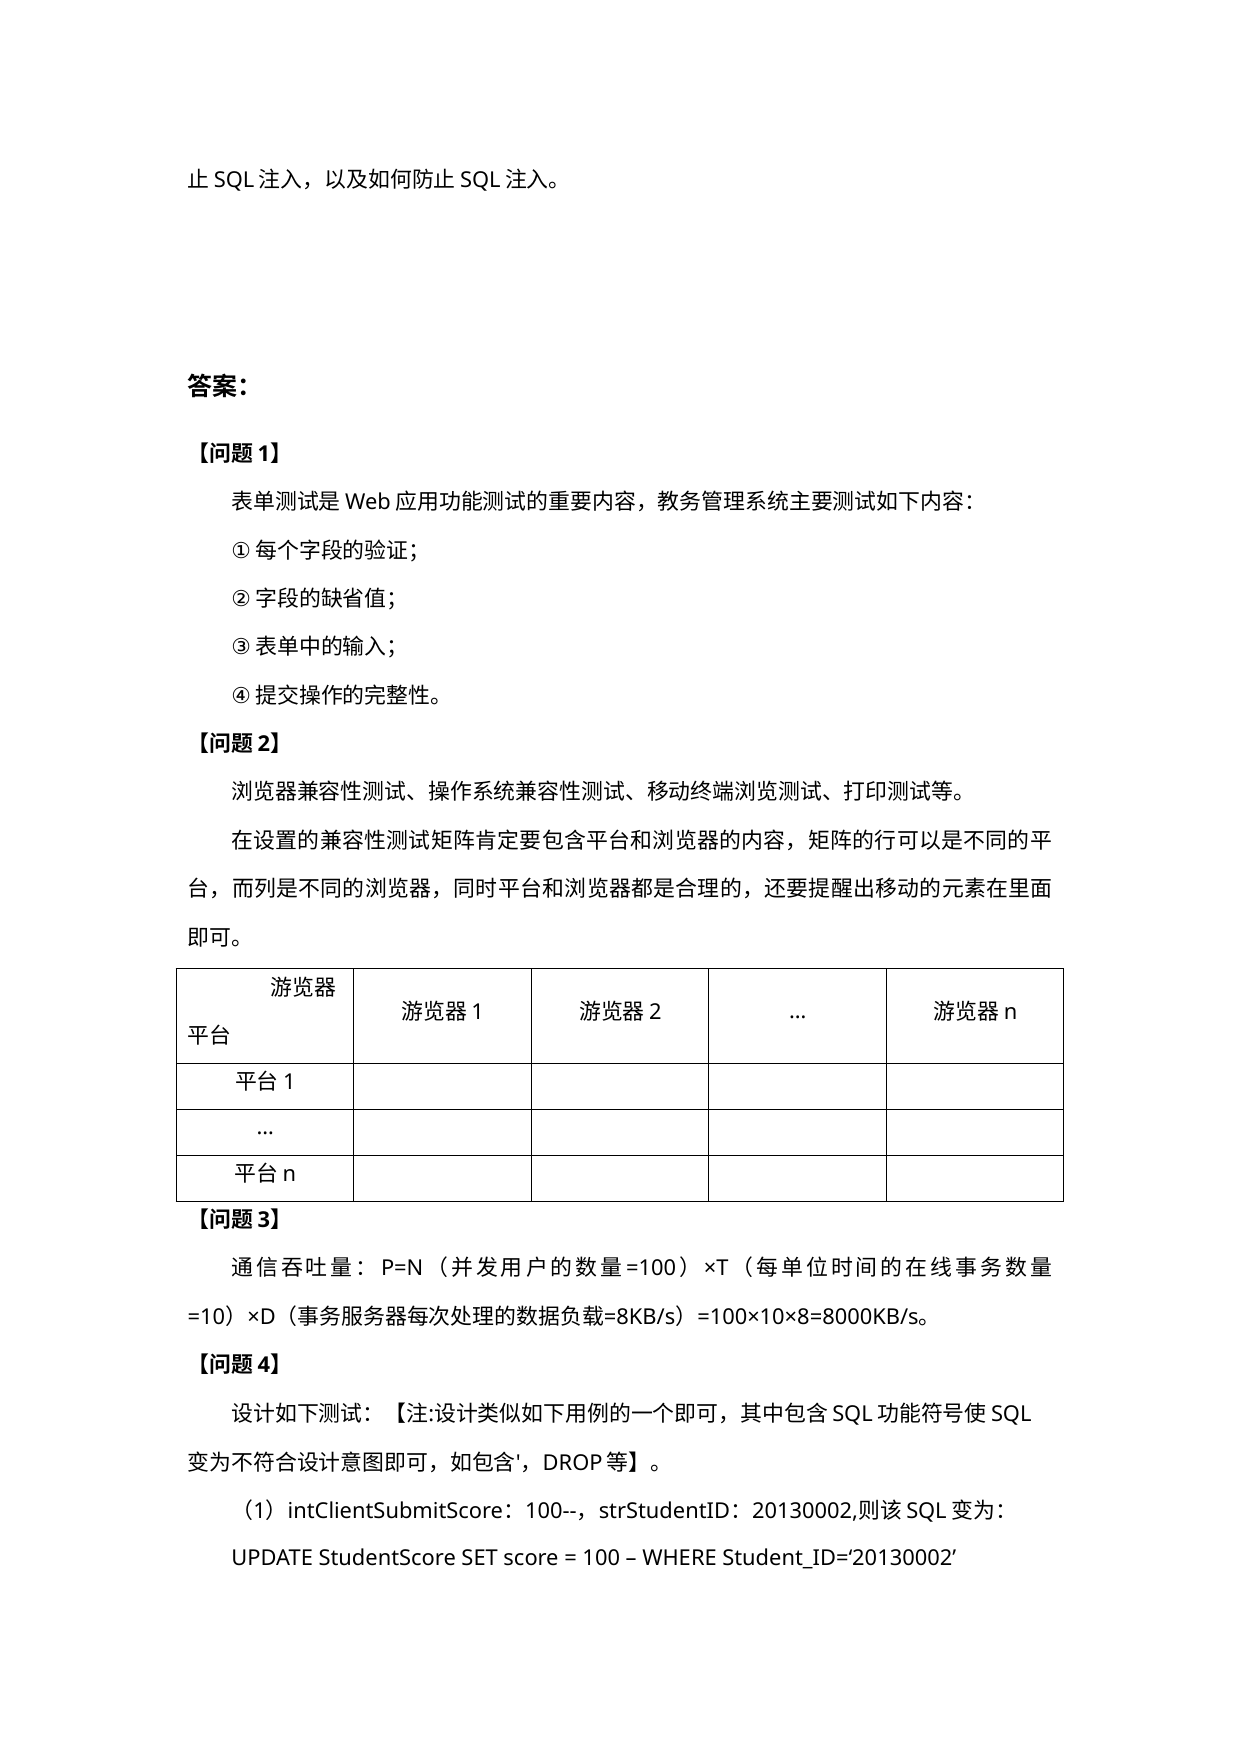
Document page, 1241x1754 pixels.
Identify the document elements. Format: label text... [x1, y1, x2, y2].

table_cell [354, 1156, 531, 1201]
text 【问题2】 [187, 726, 1053, 758]
text 【问题1】 [187, 436, 1053, 468]
table_cell [887, 1110, 1063, 1154]
table_cell [354, 1064, 531, 1108]
text UPDATE StudentScore SET score = 100 – WHERE Student_ID=‘20130002’ [187, 1541, 1053, 1573]
text 【问题4】 [187, 1347, 1053, 1379]
text ④提交操作的完整性。 [187, 677, 1053, 710]
text （1）intClientSubmitScore：100--，strStudentID：20130002,则该SQL变为： [187, 1492, 1053, 1525]
table_cell [709, 1110, 886, 1154]
table_header 游览器2 [532, 969, 708, 1062]
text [187, 162, 1053, 194]
table_cell [532, 1156, 708, 1201]
table_cell [532, 1064, 708, 1108]
table_header 游览器 平台 [177, 969, 353, 1062]
table_cell … [177, 1110, 353, 1154]
table_header … [709, 969, 886, 1062]
text ②字段的缺省值； [187, 581, 1053, 613]
table_cell 平台n [177, 1156, 353, 1201]
table_cell [709, 1156, 886, 1201]
text 设计如下测试：【注:设计类似如下用例的一个即可，其中包含SQL功能符号使SQL变为不符合设计意图即可，如包含'，DROP等】。 [187, 1395, 1053, 1477]
text 【问题3】 [187, 1202, 1053, 1234]
text ①每个字段的验证； [187, 532, 1053, 565]
table_cell [709, 1064, 886, 1108]
table_cell [354, 1110, 531, 1154]
table_header 游览器1 [354, 969, 531, 1062]
text 答案： [187, 352, 1053, 417]
table_header 游览器n [887, 969, 1063, 1062]
table_cell [532, 1110, 708, 1154]
table_cell [887, 1064, 1063, 1108]
text 表单测试是Web应用功能测试的重要内容，教务管理系统主要测试如下内容： [187, 484, 1053, 516]
text ③表单中的输入； [187, 629, 1053, 661]
text 通信吞吐量：P=N（并发用户的数量=100）×T（每单位时间的在线事务数量=10）×D（事务服务器每次处理的数据负载=8KB/s）=100×10×8=8000KB/s。 [187, 1250, 1053, 1331]
table_cell [887, 1156, 1063, 1201]
text 浏览器兼容性测试、操作系统兼容性测试、移动终端浏览测试、打印测试等。 [187, 774, 1053, 806]
table_cell 平台1 [177, 1064, 353, 1108]
text 在设置的兼容性测试矩阵肯定要包含平台和浏览器的内容，矩阵的行可以是不同的平台，而列是不同的浏览器，同时平台和浏览器都是合理的，还要提醒出移动的元素在里面即可。 [187, 822, 1053, 952]
